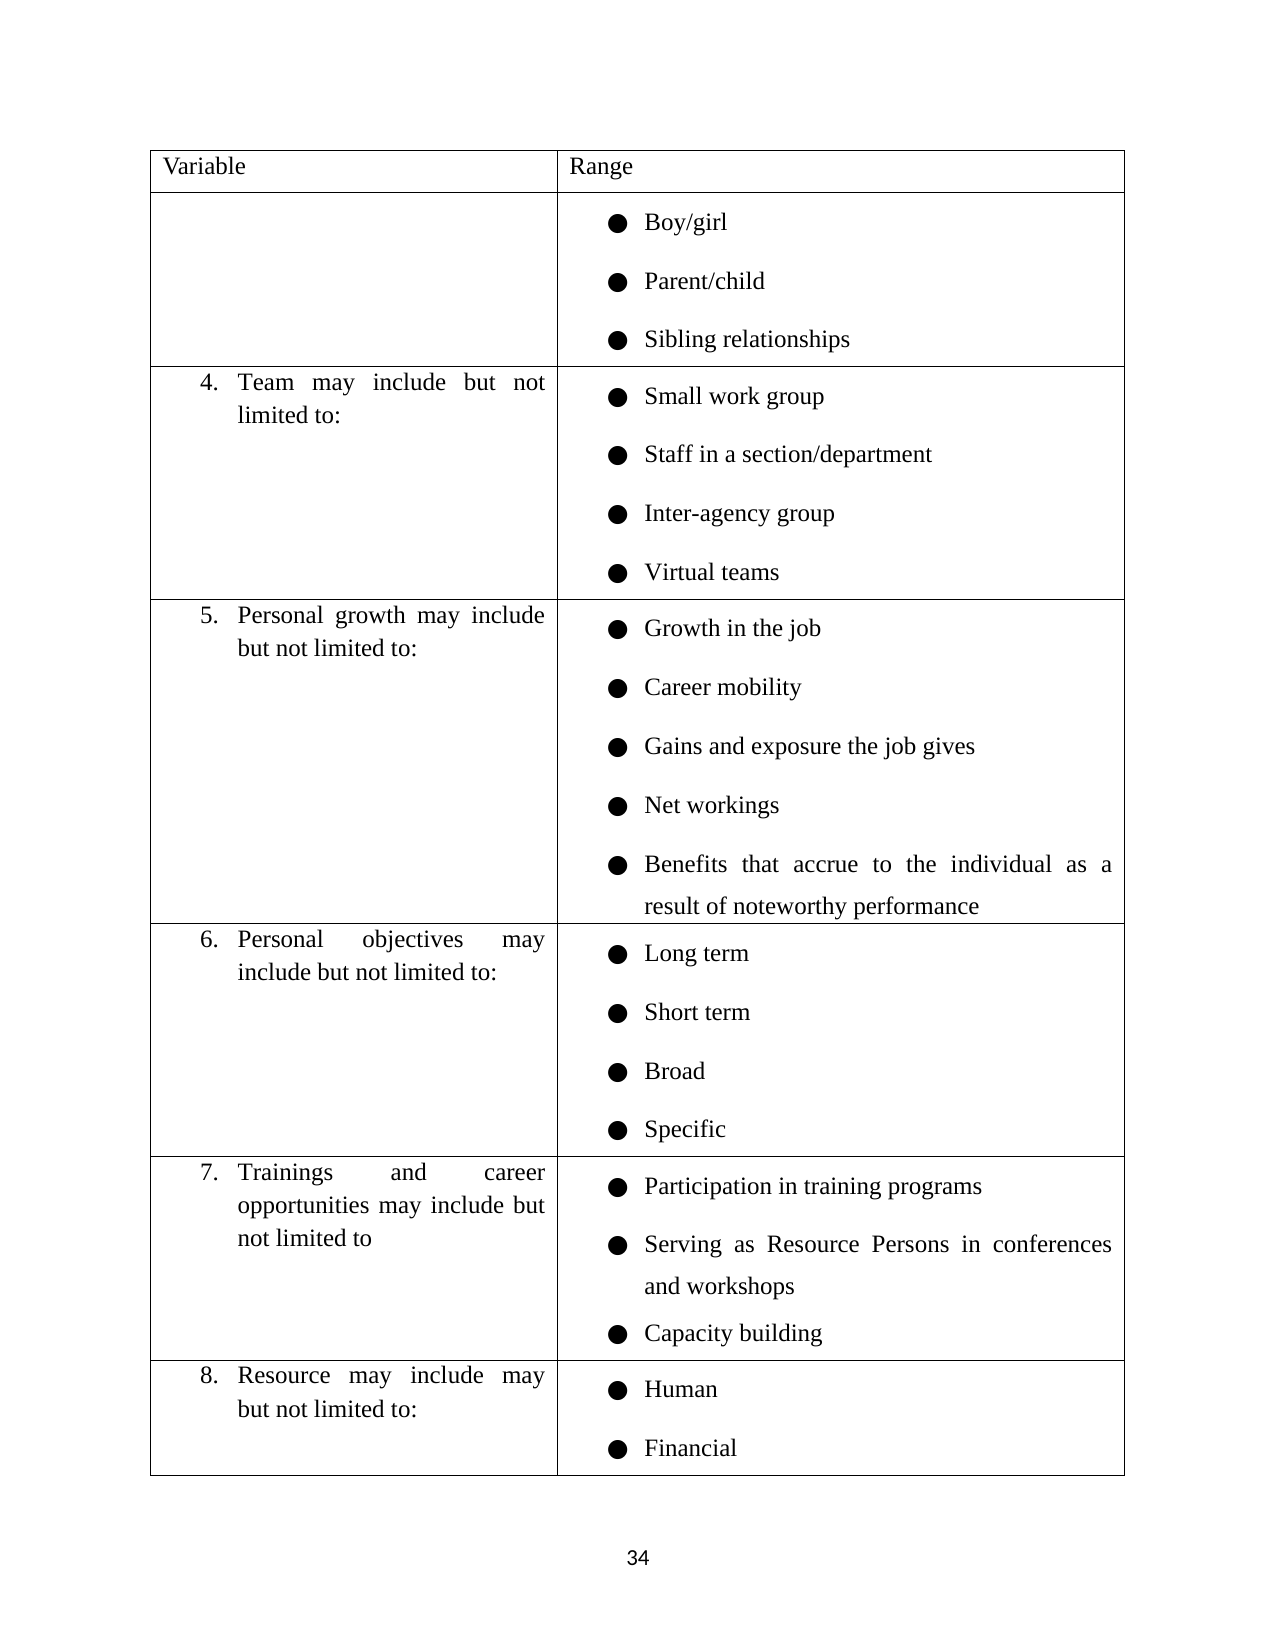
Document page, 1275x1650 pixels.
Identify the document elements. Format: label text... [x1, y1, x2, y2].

table_header Variable [151, 151, 557, 192]
table_cell Personal objectives may include but not limited to: [151, 924, 557, 1156]
table_header Range [558, 151, 1124, 192]
table_cell Personal growth may include but not limited to: [151, 600, 557, 923]
table_cell Team may include but not limited to: [151, 367, 557, 599]
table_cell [558, 193, 1124, 366]
table_cell Growth in the job Career mobility Gains and exposure the job gives Net workings Benefits that accrue to the individual as a result of noteworthy performance [558, 600, 1124, 923]
table_cell Participation in training programs Serving as Resource Persons in conferences and workshops Capacity building [558, 1157, 1124, 1359]
table_cell Long term Short term Broad Specific [558, 924, 1124, 1156]
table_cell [151, 1361, 557, 1474]
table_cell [151, 193, 557, 366]
table_cell Small work group Staff in a section/department Inter-agency group Virtual teams [558, 367, 1124, 599]
table_cell Trainings and career opportunities may include but not limited to [151, 1157, 557, 1359]
table_cell Human Financial Technology [558, 1361, 1124, 1474]
